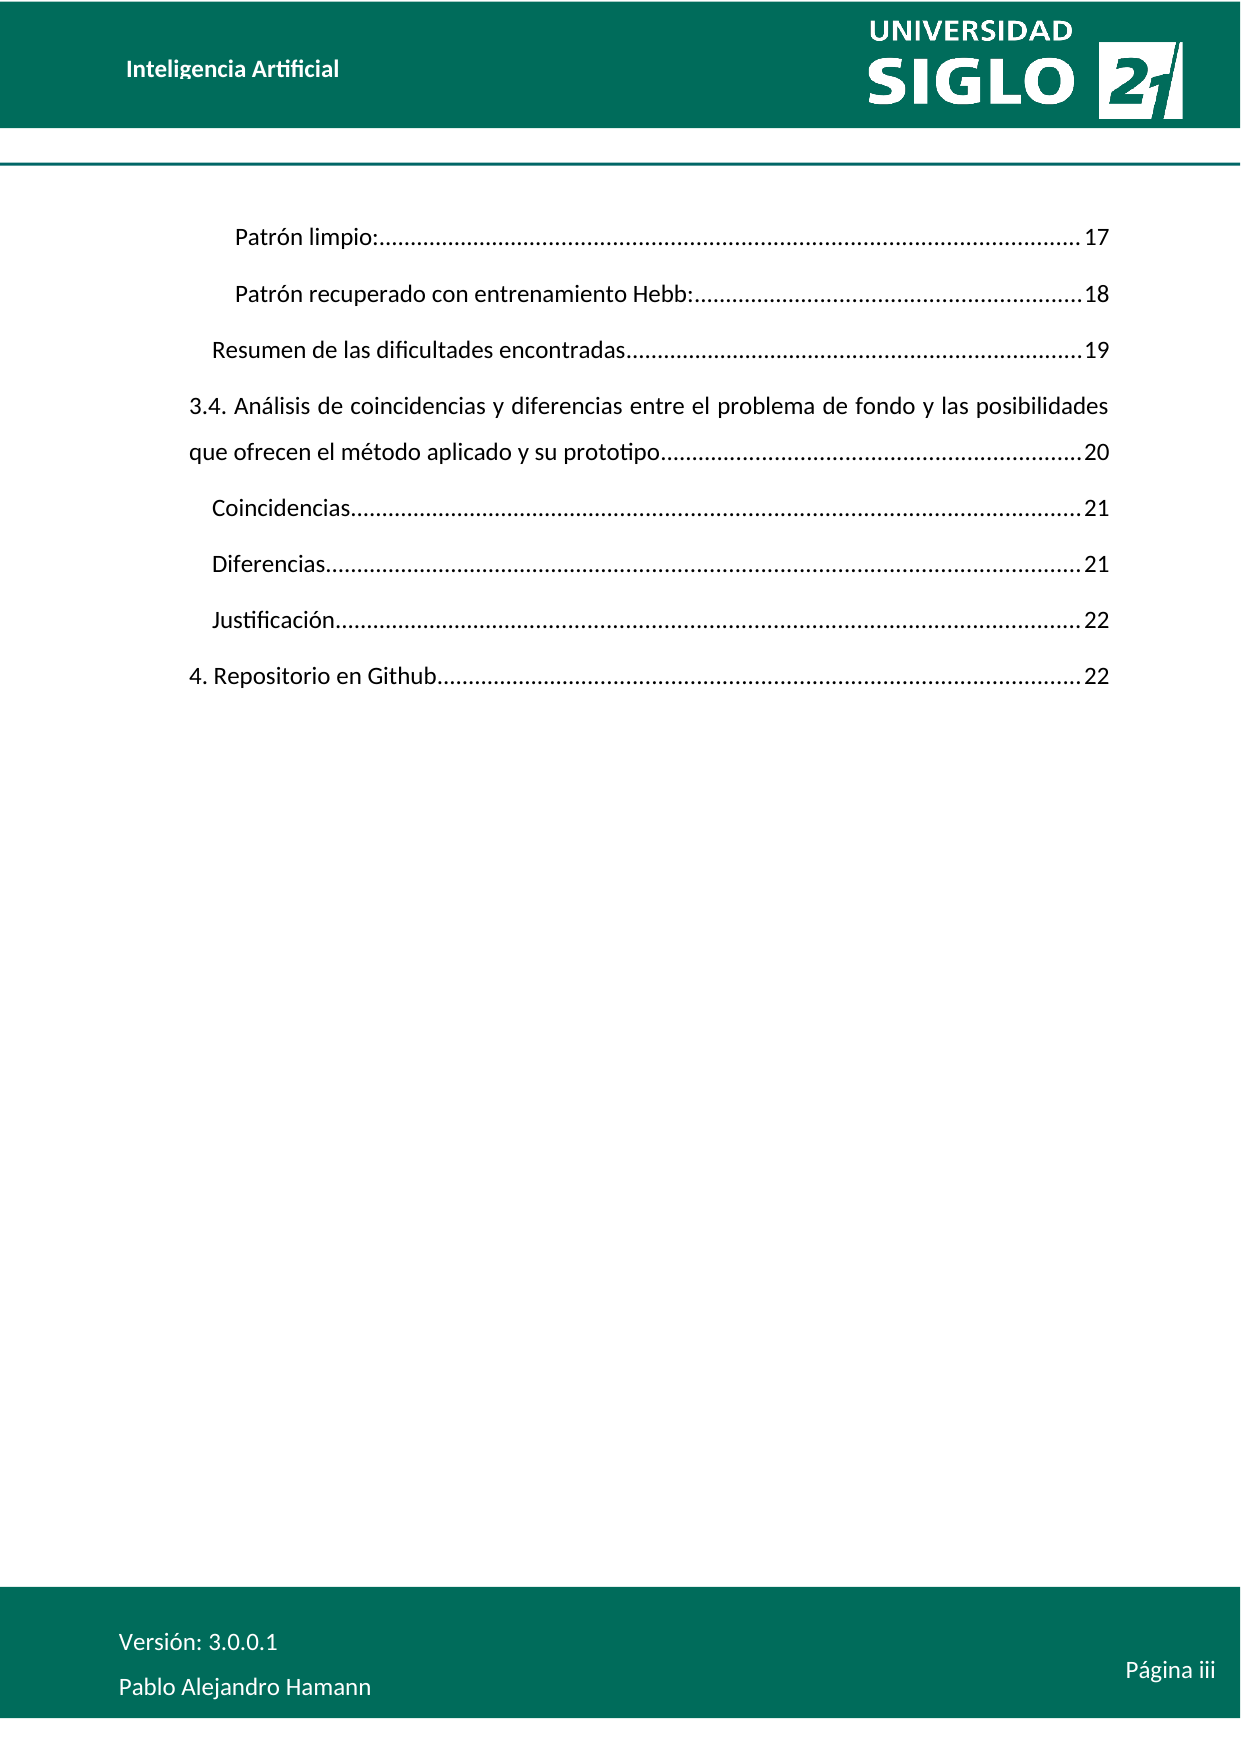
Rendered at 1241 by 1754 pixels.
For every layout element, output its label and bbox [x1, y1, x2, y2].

picture [868, 20, 1183, 119]
